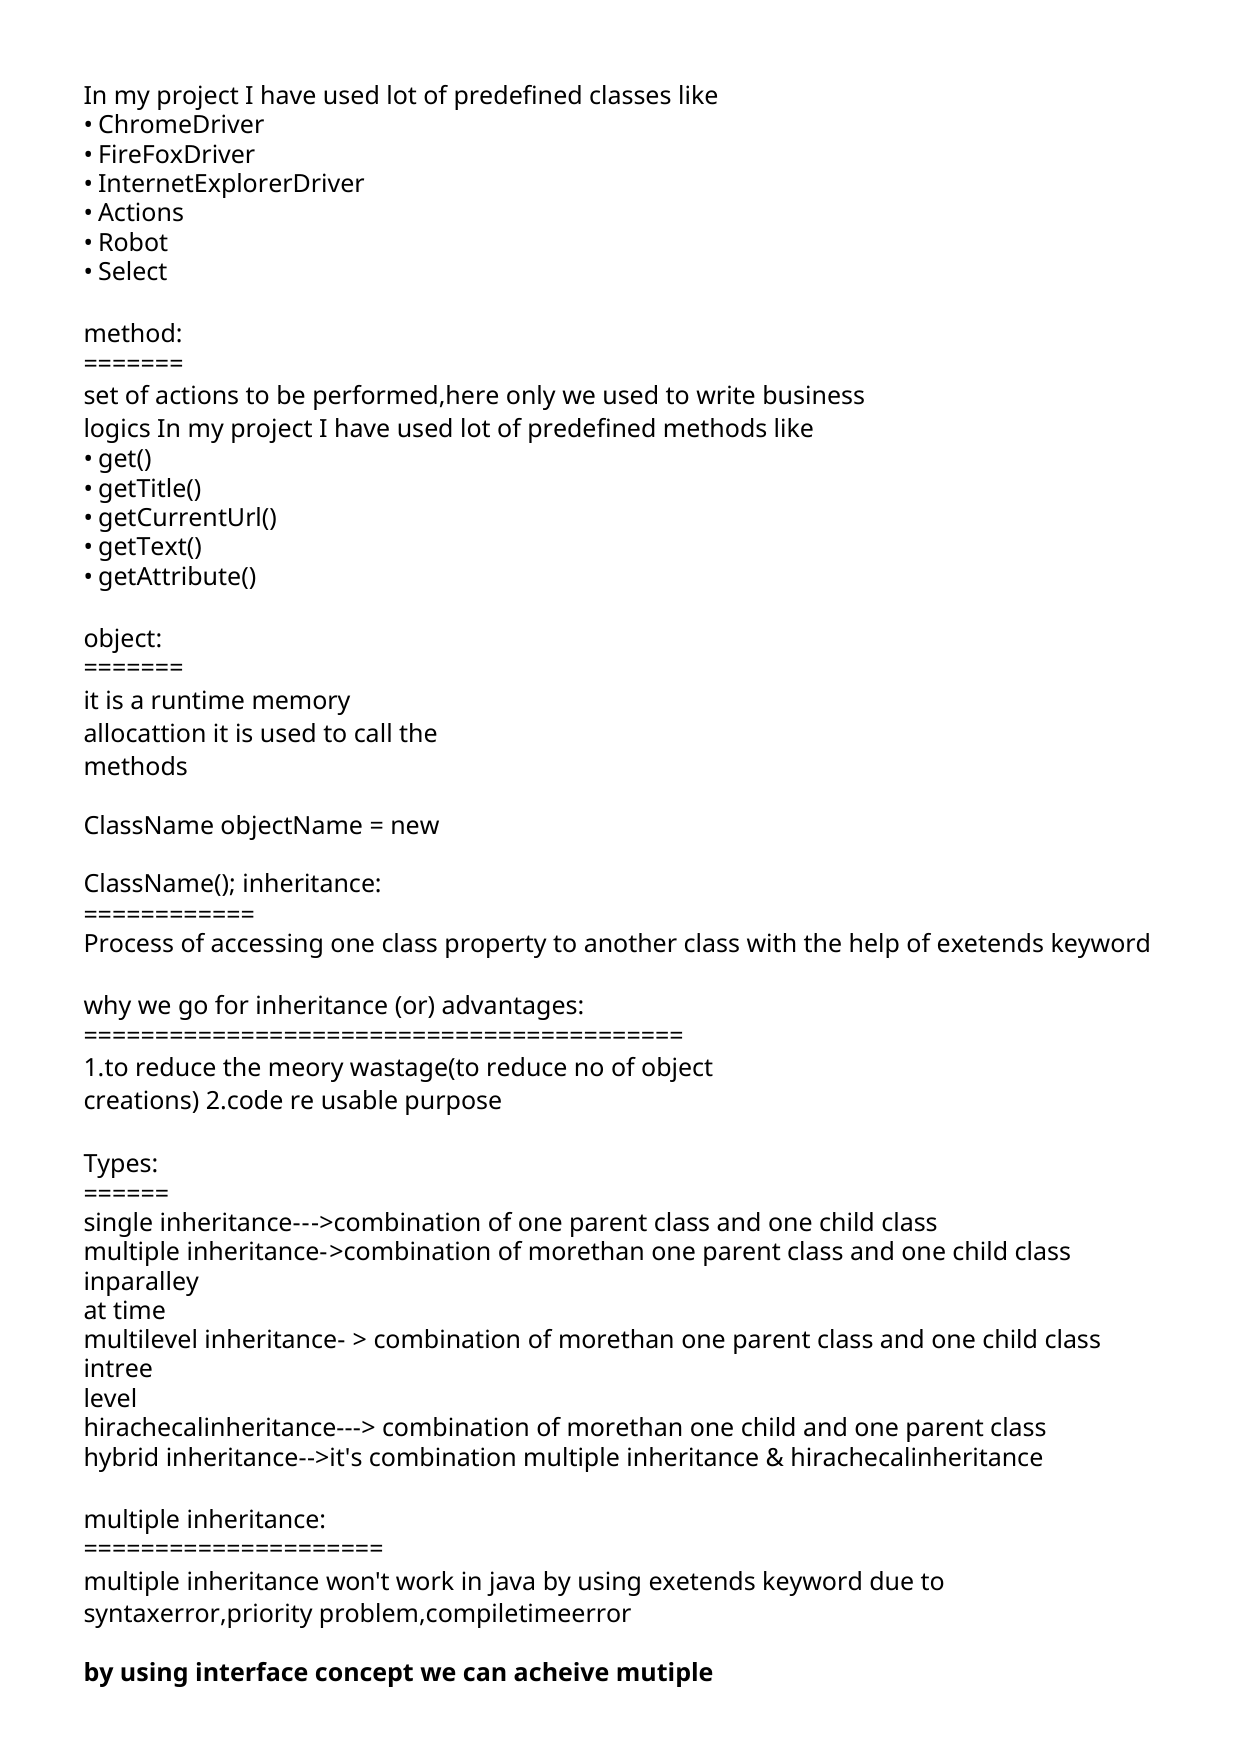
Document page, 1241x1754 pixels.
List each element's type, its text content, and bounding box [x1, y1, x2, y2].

text hirachecalinheritance > combination of morethan one child and one parent class [83, 1413, 1173, 1442]
text Types: [83, 1149, 1173, 1179]
list ChromeDriver [83, 111, 1173, 140]
text single inheritance >combination of one parent class and one child class [83, 1208, 1173, 1237]
text multiple inheritance >combination of morethan one parent class and one child class inparalley [83, 1237, 1173, 1296]
list InternetExplorerDriver [83, 169, 1173, 198]
text at time [83, 1296, 1173, 1325]
text multilevel inheritance > combination of morethan one parent class and one child class intree [83, 1325, 1173, 1384]
list get() [83, 445, 1173, 474]
list Actions [83, 198, 1173, 228]
text 1.to reduce the meory wastage(to reduce no of object creations) 2.code re usable purpose [83, 1050, 798, 1117]
text object: [83, 624, 1173, 653]
text In my project I have used lot of predefined classes like [83, 81, 1173, 111]
text why we go for inheritance (or) advantages: [83, 991, 1173, 1021]
text level [83, 1384, 1173, 1413]
text ===================== [83, 1534, 1173, 1563]
text set of actions to be performed,here only we used to write business logics In my project I have used lot of predefined methods like [83, 378, 893, 445]
text ========================================== [83, 1021, 1173, 1050]
list Select [83, 257, 1173, 287]
list getCurrentUrl() [83, 503, 1173, 532]
text Process of accessing one class property to another class with the help of exetends keyword [83, 929, 1173, 959]
list Robot [83, 228, 1173, 257]
text ====== [83, 1179, 1173, 1208]
text ============ [83, 900, 1173, 929]
text method: [83, 319, 1173, 349]
text hybrid inheritance >it's combination multiple inheritance & hirachecalinheritance [83, 1442, 1173, 1472]
list getText() [83, 532, 1173, 562]
text multiple inheritance: [83, 1504, 1173, 1534]
text multiple inheritance won't work in java by using exetends keyword due to syntaxerror,priority problem,compiletimeerror [83, 1563, 1104, 1630]
text it is a runtime memory allocattion it is used to call the methods [83, 683, 457, 783]
list FireFoxDriver [83, 140, 1173, 169]
text ======= [83, 653, 1173, 683]
list getTitle() [83, 474, 1173, 503]
list getAttribute() [83, 562, 1173, 591]
text ======= [83, 349, 1173, 378]
text ClassName objectName = new ClassName(); inheritance: [83, 783, 584, 900]
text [83, 1631, 780, 1689]
